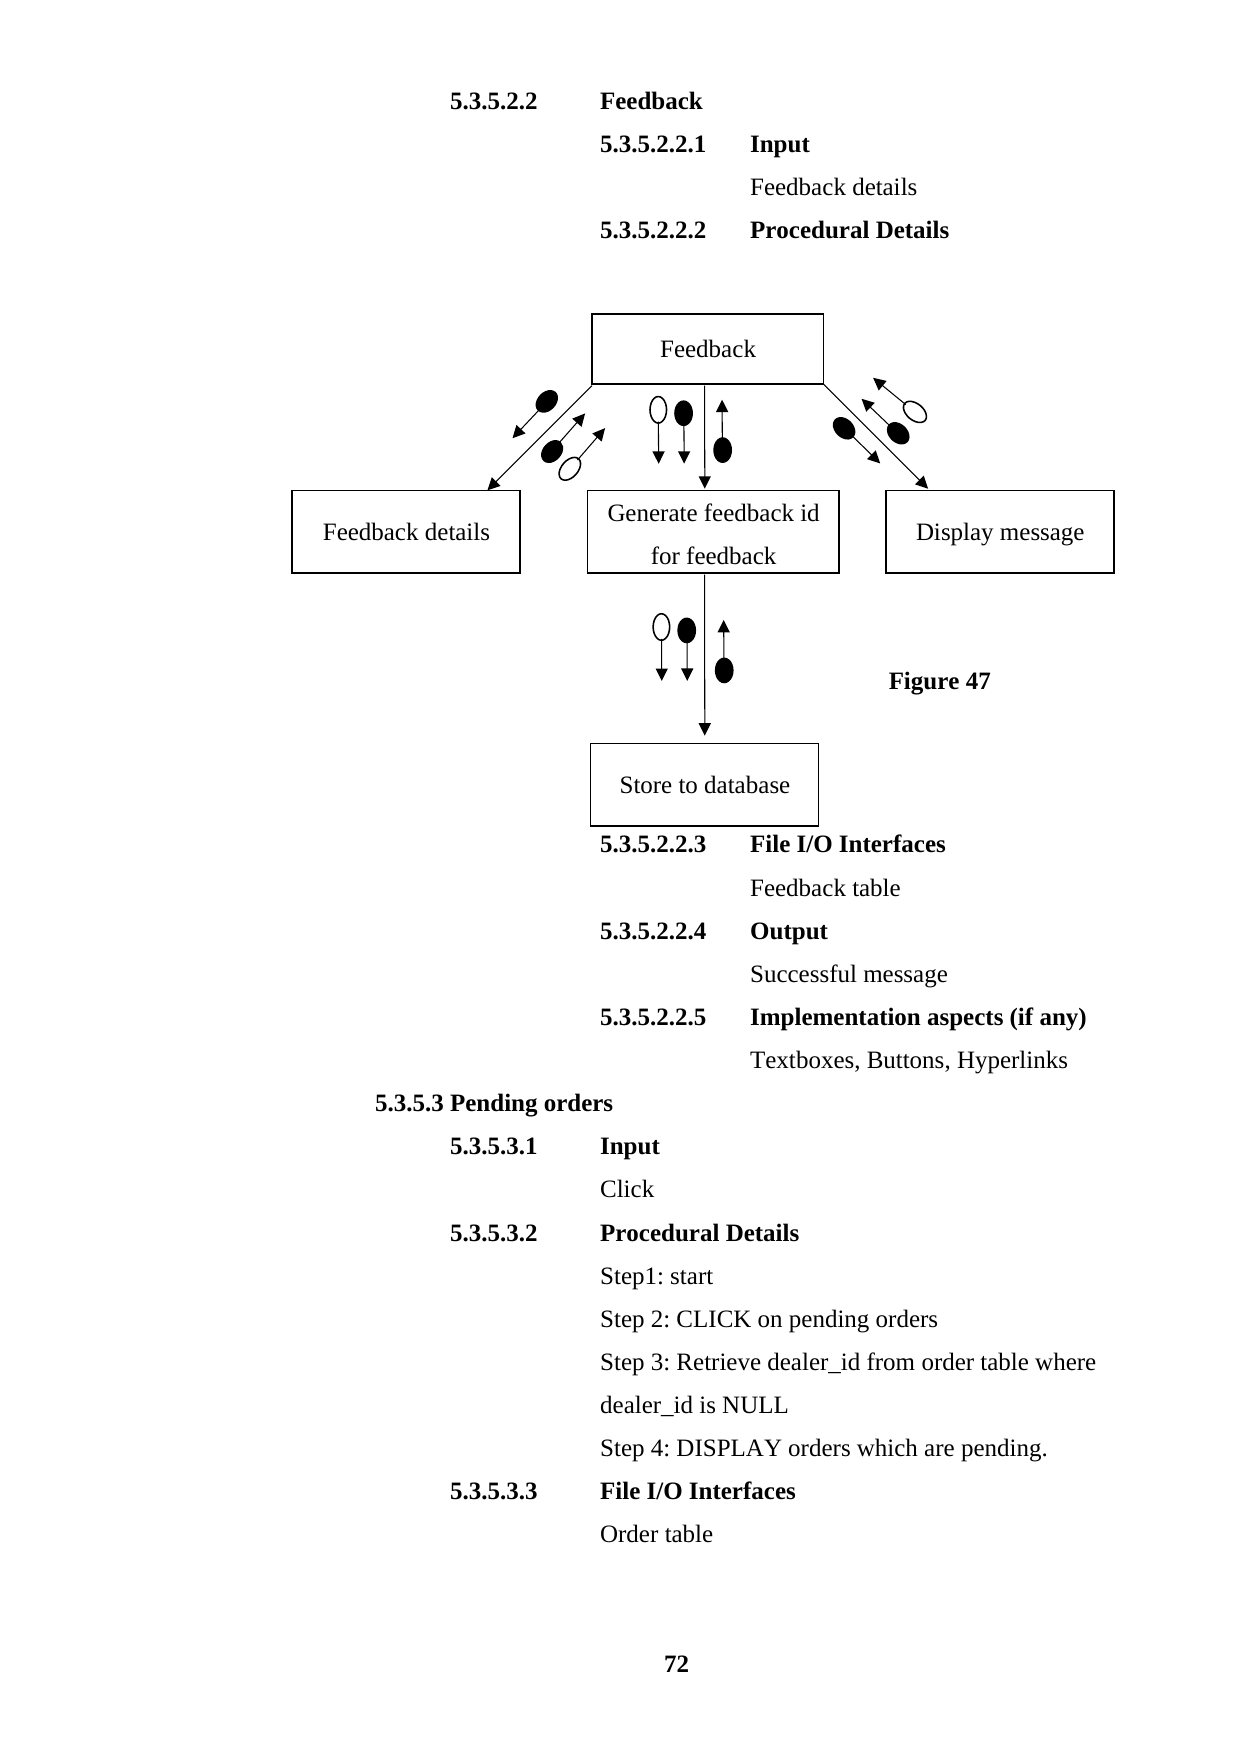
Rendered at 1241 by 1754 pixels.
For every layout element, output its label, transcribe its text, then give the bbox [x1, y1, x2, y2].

text Feedback table [225, 873, 1128, 901]
text Feedback details [225, 172, 1128, 201]
text 5.3.5.2.2.3 File I/O Interfaces [225, 829, 1128, 858]
text Successful message [225, 959, 1128, 988]
text 5.3.5.2.2.1 Input [225, 129, 1128, 158]
text 5.3.5.2.2.4 Output [225, 916, 1128, 944]
text 5.3.5.2.2 Feedback [375, 86, 1128, 115]
text 5.3.5.3.2 Procedural Details [225, 1218, 1128, 1246]
text 5.3.5.2.2.2 Procedural Details [225, 216, 1128, 244]
text 5.3.5.2.2.5 Implementation aspects (if any) [225, 1002, 1128, 1031]
text 5.3.5.3.1 Input [225, 1131, 1128, 1160]
text Step 4: DISPLAY orders which are pending. [225, 1433, 1128, 1462]
text Step 2: CLICK on pending orders [225, 1304, 1128, 1333]
text 5.3.5.3.3 File I/O Interfaces [225, 1476, 1128, 1505]
text Step 3: Retrieve dealer_id from order table where dealer_id is NULL [225, 1347, 1128, 1419]
text Textboxes, Buttons, Hyperlinks [225, 1045, 1128, 1074]
text Step1: start [225, 1261, 1128, 1289]
text Order table [225, 1519, 1128, 1548]
text 72 [225, 1649, 1128, 1678]
text 5.3.5.3 Pending orders [300, 1088, 1128, 1117]
text Click [225, 1174, 1128, 1203]
